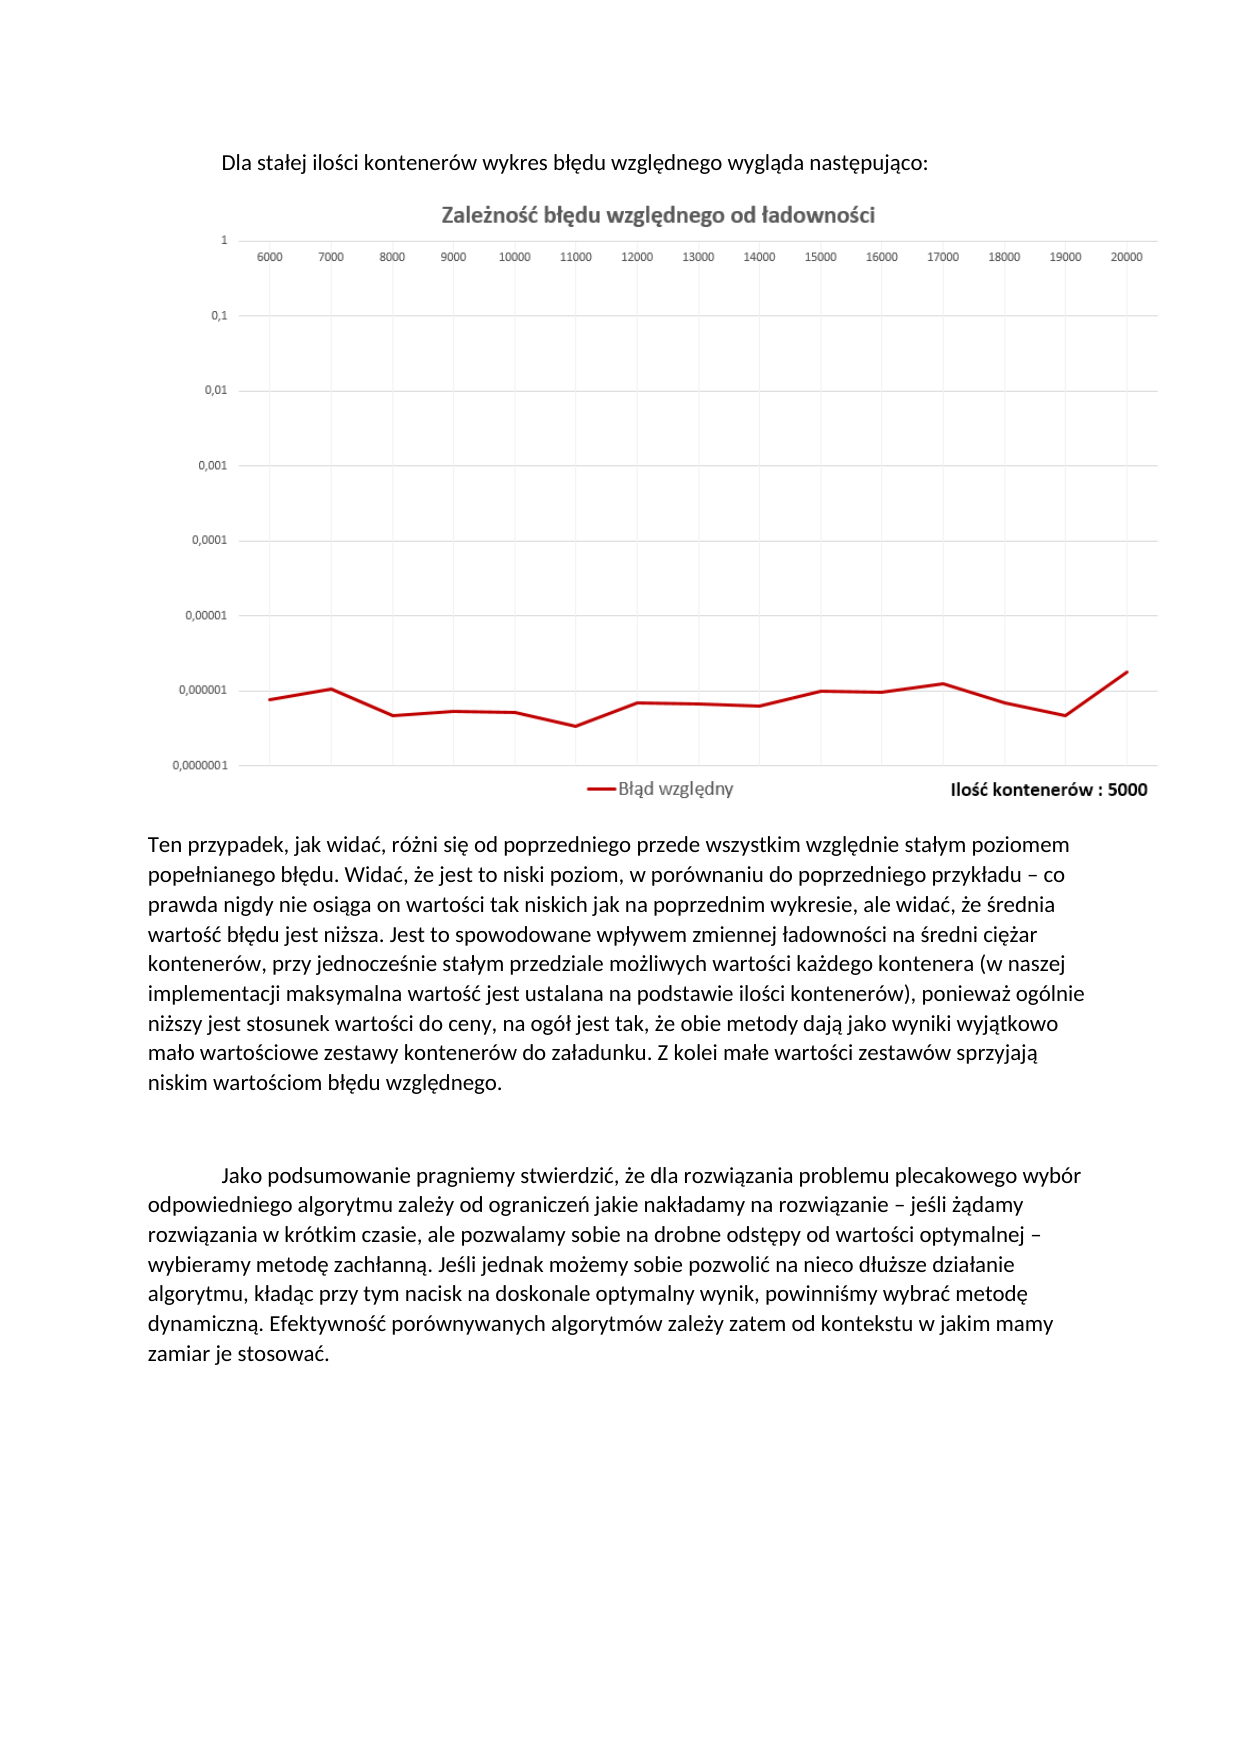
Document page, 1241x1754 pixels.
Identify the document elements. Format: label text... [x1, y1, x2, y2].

text Jako podsumowanie pragniemy stwierdzić, że dla rozwiązania problemu plecakowego wybór odpowiedniego algorytmu zależy od ograniczeń jakie nakładamy na rozwiązanie – jeśli żądamy rozwiązania w krótkim czasie, ale pozwalamy sobie na drobne odstępy od wartości optymalnej – wybieramy metodę zachłanną. Jeśli jednak możemy sobie pozwolić na nieco dłuższe działanie algorytmu, kładąc przy tym nacisk na doskonale optymalny wynik, powinniśmy wybrać metodę dynamiczną. Efektywność porównywanych algorytmów zależy zatem od kontekstu w jakim mamy zamiar je stosować. [148, 1161, 1093, 1367]
picture [147, 193, 1169, 813]
text Dla stałej ilości kontenerów wykres błędu względnego wygląda następująco: [148, 148, 1093, 176]
text Ten przypadek, jak widać, różni się od poprzedniego przede wszystkim względnie stałym poziomem popełnianego błędu. Widać, że jest to niski poziom, w porównaniu do poprzedniego przykładu – co prawda nigdy nie osiąga on wartości tak niskich jak na poprzednim wykresie, ale widać, że średnia wartość błędu jest niższa. Jest to spowodowane wpływem zmiennej ładowności na średni ciężar kontenerów, przy jednocześnie stałym przedziale możliwych wartości każdego kontenera (w naszej implementacji maksymalna wartość jest ustalana na podstawie ilości kontenerów), ponieważ ogólnie niższy jest stosunek wartości do ceny, na ogół jest tak, że obie metody dają jako wyniki wyjątkowo mało wartościowe zestawy kontenerów do załadunku. Z kolei małe wartości zestawów sprzyjają niskim wartościom błędu względnego. [148, 831, 1093, 1096]
